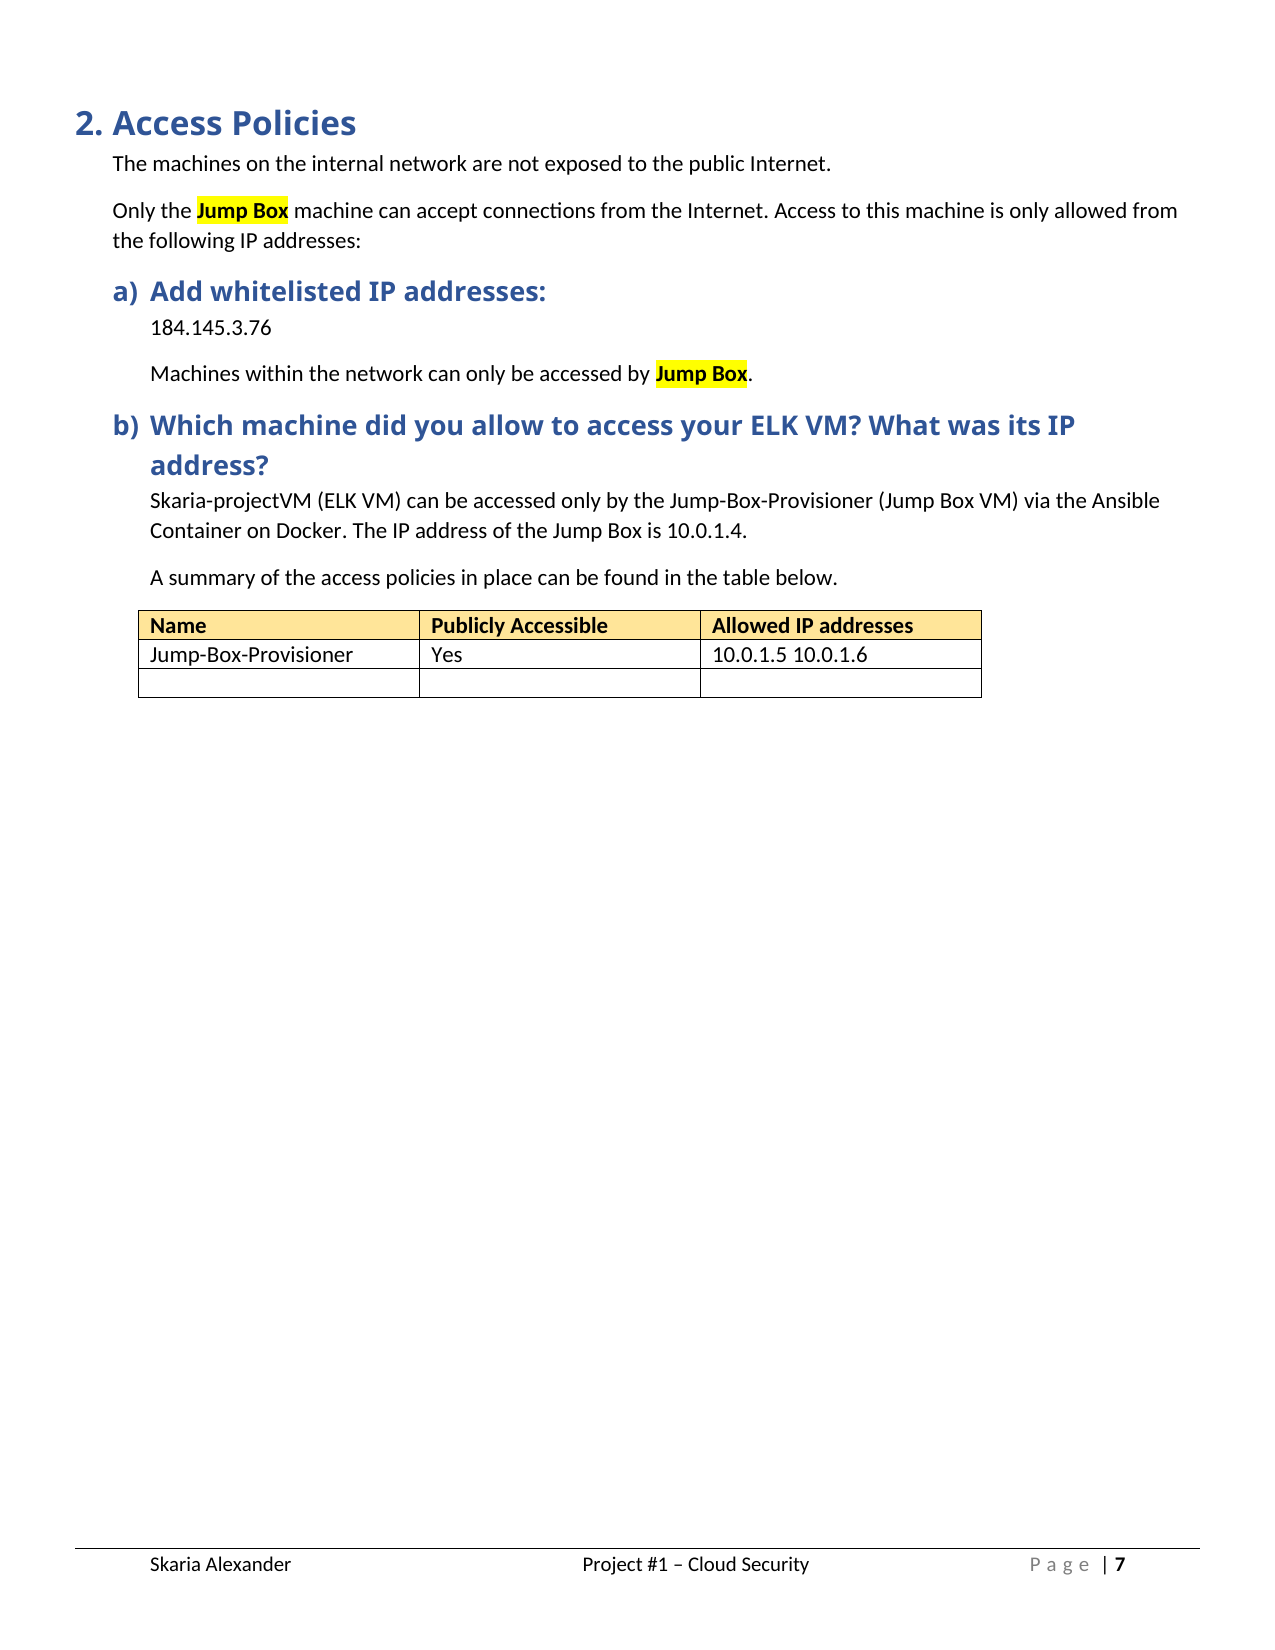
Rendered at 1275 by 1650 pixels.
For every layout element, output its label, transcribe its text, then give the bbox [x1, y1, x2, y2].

table_cell [139, 669, 419, 697]
table_cell Jump-Box-Provisioner [139, 640, 419, 668]
table_cell Yes [420, 640, 700, 668]
table_header Name [139, 611, 419, 639]
subtitle Which machine did you allow to access your ELK VM? What was its IP address? [112, 406, 1200, 483]
text A summary of the access policies in place can be found in the table below. [112, 563, 1200, 591]
text The machines on the internal network are not exposed to the public Internet. [112, 149, 1200, 177]
text Only the Jump Box machine can accept connections from the Internet. Access to this machine is only allowed from the following IP addresses: [112, 196, 1200, 254]
subtitle Access Policies [75, 100, 1200, 145]
subtitle Add whitelisted IP addresses: [112, 273, 1200, 310]
table_header Publicly Accessible [420, 611, 700, 639]
table_cell [420, 669, 700, 697]
table_header Allowed IP addresses [701, 611, 981, 639]
table_cell [701, 669, 981, 697]
table_cell 10.0.1.5 10.0.1.6 [701, 640, 981, 668]
text Skaria-projectVM (ELK VM) can be accessed only by the Jump-Box-Provisioner (Jump Box VM) via the Ansible Container on Docker. The IP address of the Jump Box is 10.0.1.4. [150, 486, 1200, 544]
text Machines within the network can only be accessed by Jump Box. [150, 359, 1200, 388]
text 184.145.3.76 [150, 313, 1200, 341]
